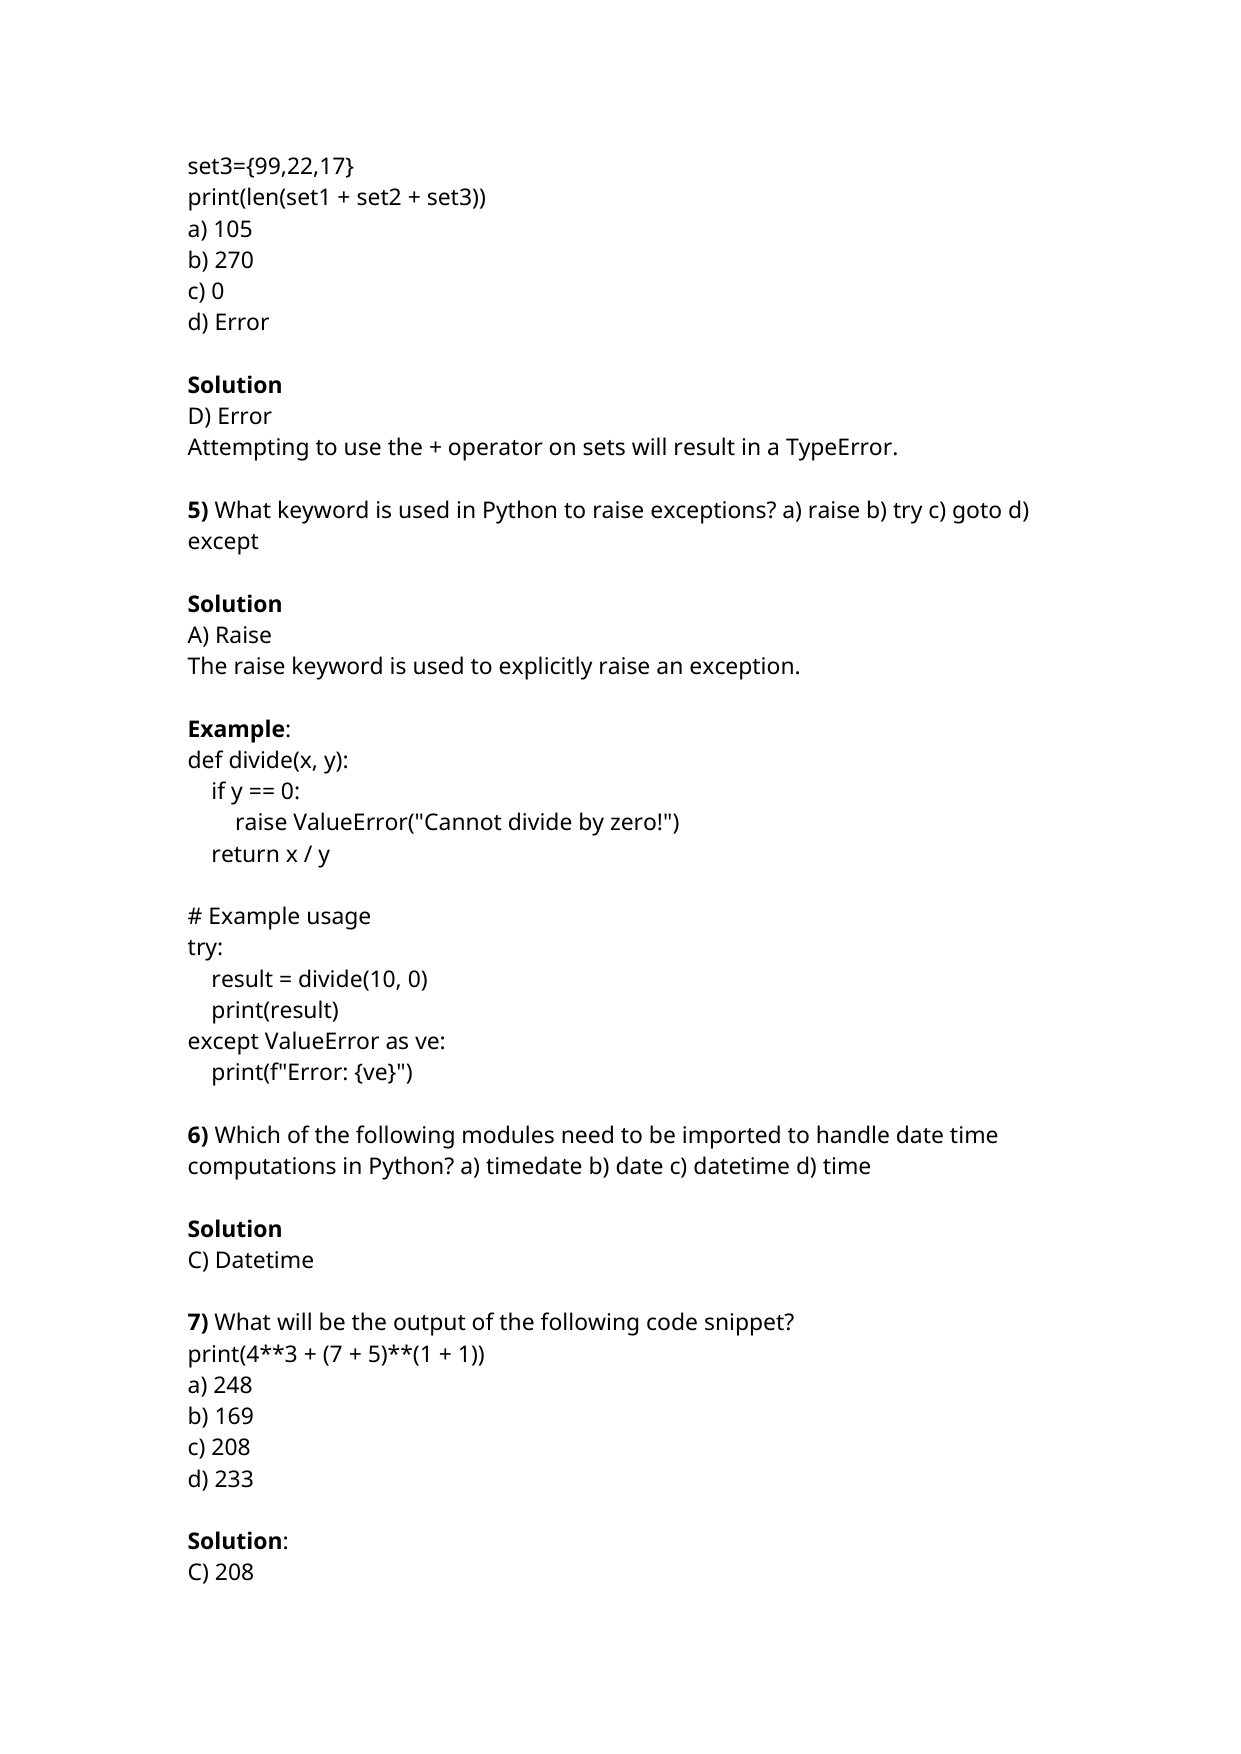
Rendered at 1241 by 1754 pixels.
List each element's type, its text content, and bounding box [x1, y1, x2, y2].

list print(result) [187, 994, 1053, 1025]
list Example: [187, 712, 1053, 744]
text c) 0 [187, 275, 1053, 306]
list def divide(x, y): [187, 744, 1053, 775]
list if y == 0: [187, 775, 1053, 806]
list 7) What will be the output of the following code snippet? [187, 1306, 1053, 1337]
list Solution [187, 1212, 1053, 1244]
text c) 208 [187, 1431, 1053, 1462]
text a) 105 [187, 212, 1053, 244]
list raise ValueError("Cannot divide by zero!") [187, 806, 1053, 837]
list Solution [187, 587, 1053, 619]
list Error [187, 400, 1053, 431]
list Which of the following modules need to be imported to handle date time computations in Python? a) timedate b) date c) datetime d) time [187, 1119, 1053, 1181]
text d) 233 [187, 1462, 1053, 1494]
list except ValueError as ve: [187, 1025, 1053, 1056]
text Solution [187, 369, 1053, 400]
text a) 248 [187, 1369, 1053, 1400]
text b) 270 [187, 244, 1053, 275]
list Raise [187, 619, 1053, 650]
list return x / y [187, 837, 1053, 869]
text d) Error [187, 306, 1053, 337]
text b) 169 [187, 1400, 1053, 1431]
list 5) What keyword is used in Python to raise exceptions? a) raise b) try c) goto d) except [187, 494, 1053, 556]
text print(len(set1 + set2 + set3)) [187, 181, 1053, 212]
list The raise keyword is used to explicitly raise an exception. [187, 650, 1053, 681]
list Attempting to use the + operator on sets will result in a TypeError. [187, 431, 1053, 462]
list result = divide(10, 0) [187, 962, 1053, 994]
text set3={99,22,17} [187, 150, 1053, 181]
text print(4**3 + (7 + 5)**(1 + 1)) [187, 1337, 1053, 1369]
list # Example usage [187, 900, 1053, 931]
text C) 208 [187, 1556, 1053, 1587]
text Solution: [187, 1525, 1053, 1556]
list try: [187, 931, 1053, 962]
list C) Datetime [187, 1244, 1053, 1275]
list print(f"Error: {ve}") [187, 1056, 1053, 1087]
